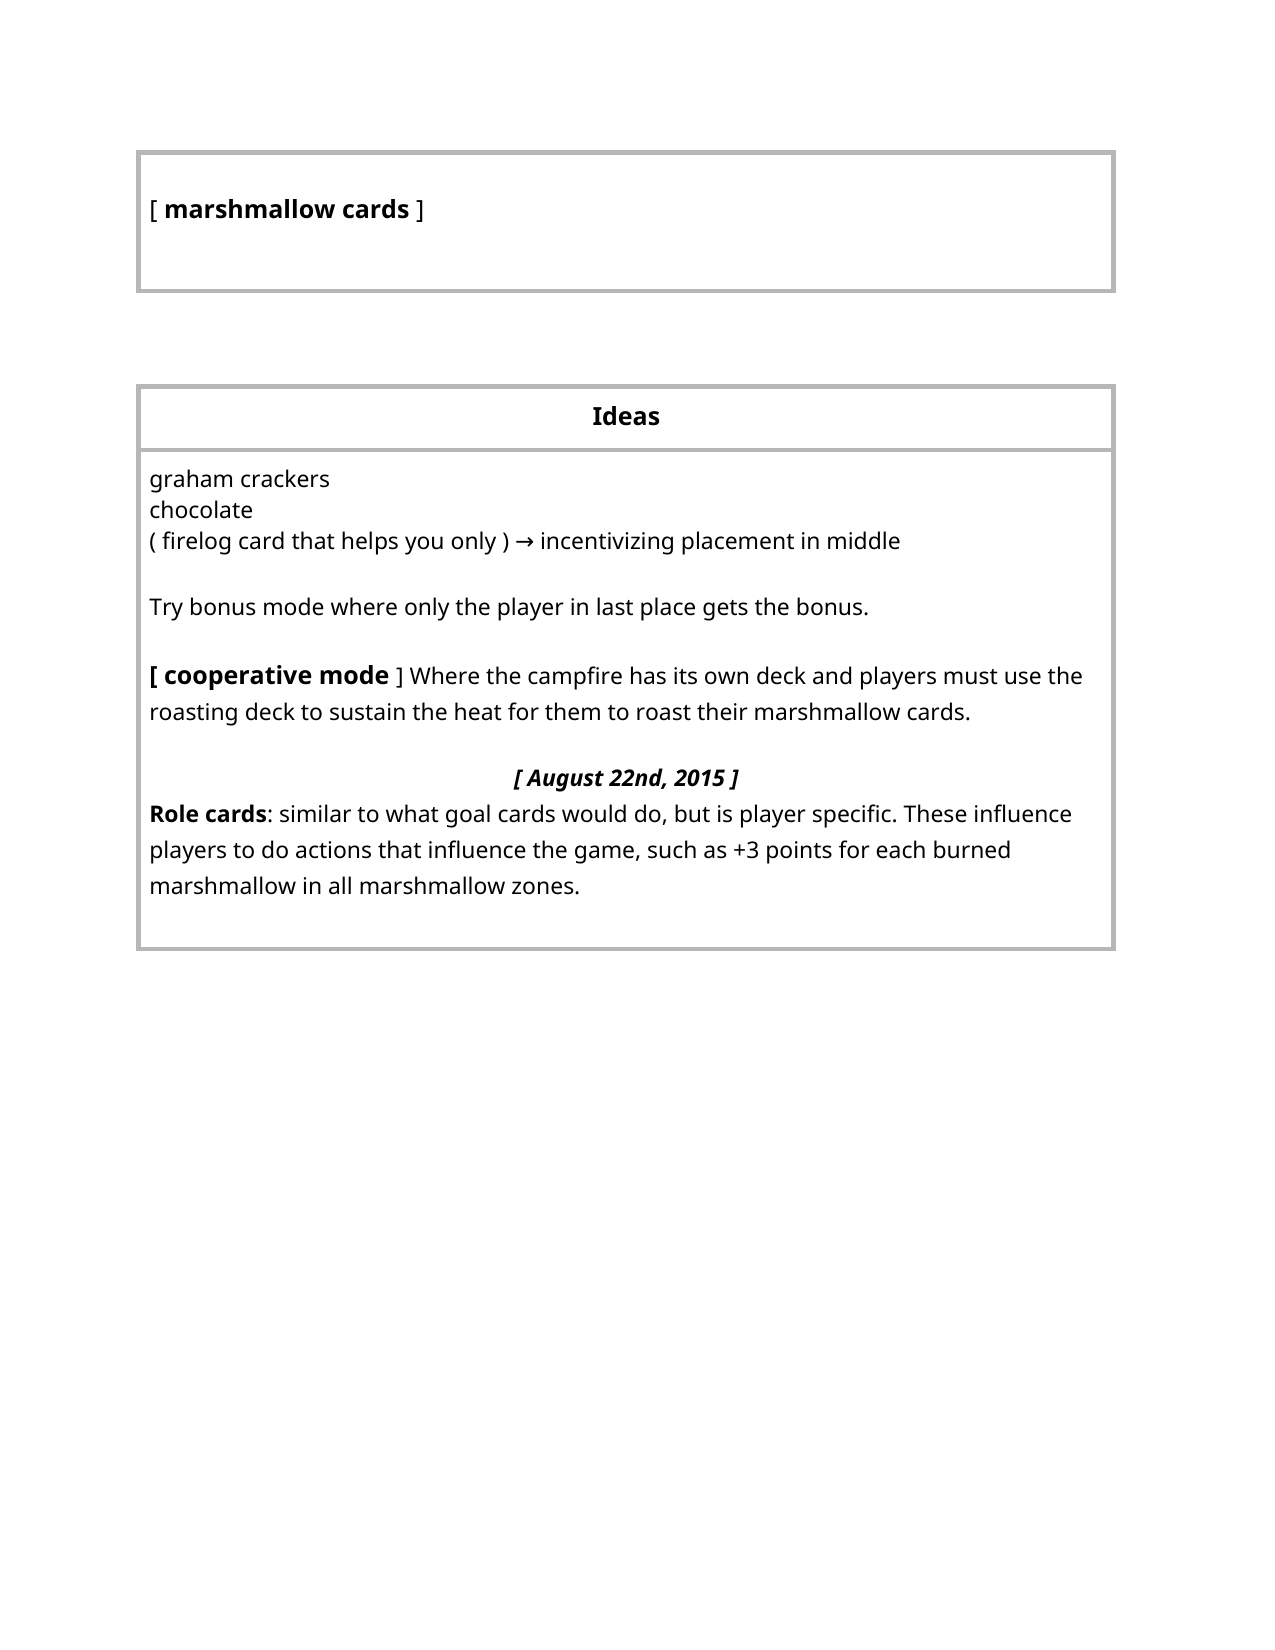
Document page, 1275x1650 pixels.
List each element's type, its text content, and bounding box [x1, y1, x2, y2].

table_cell graham crackers chocolate ( firelog card that helps you only ) → incentivizing placement in middle Try bonus mode where only the player in last place gets the bonus. [ cooperative mode ] Where the campfire has its own deck and players must use the roasting deck to sustain the heat for them to roast their marshmallow cards. [ August 22nd, 2015 ] Role cards: similar to what goal cards would do, but is player specific. These influence players to do actions that influence the game, such as +3 points for each burned marshmallow in all marshmallow zones. [141, 452, 1111, 947]
table_header Ideas [141, 389, 1111, 447]
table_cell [141, 155, 1111, 289]
